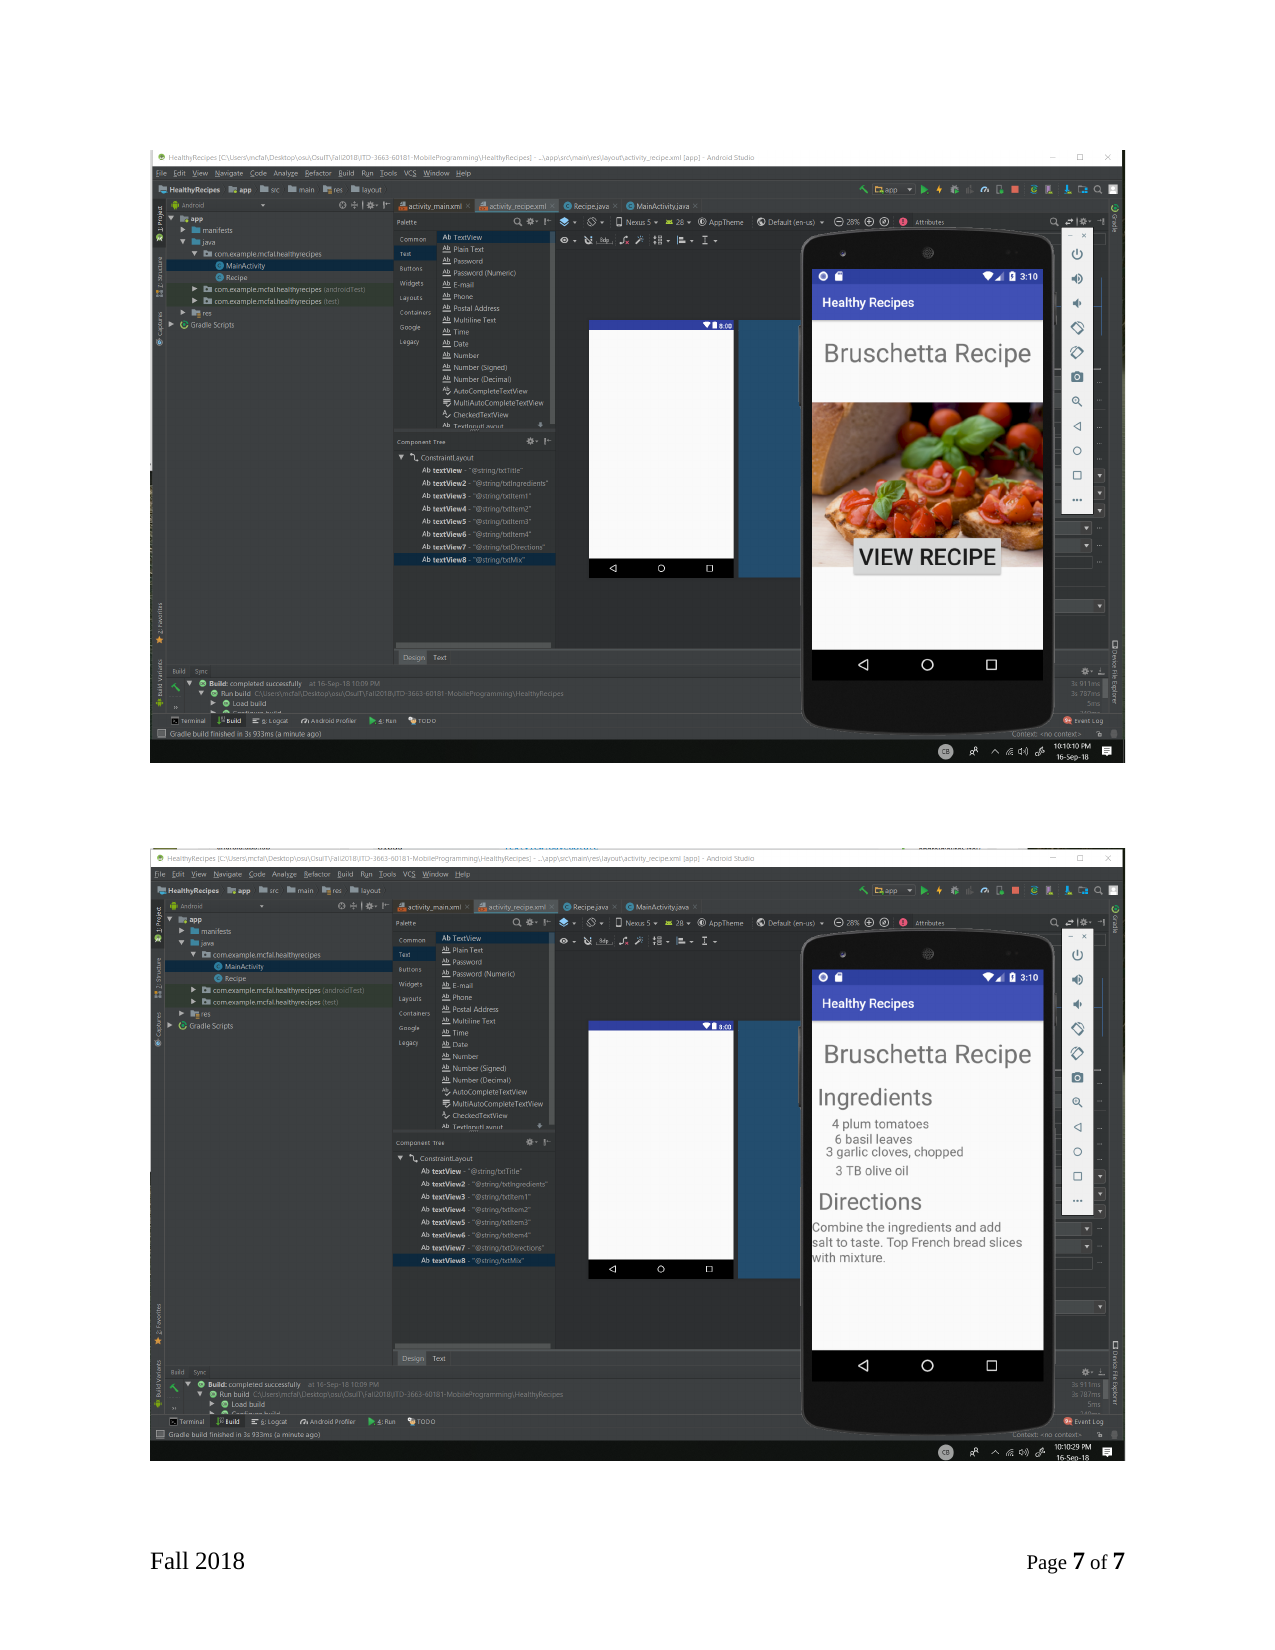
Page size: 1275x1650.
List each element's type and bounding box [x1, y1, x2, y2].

picture [150, 848, 1125, 1461]
picture [150, 150, 1125, 763]
